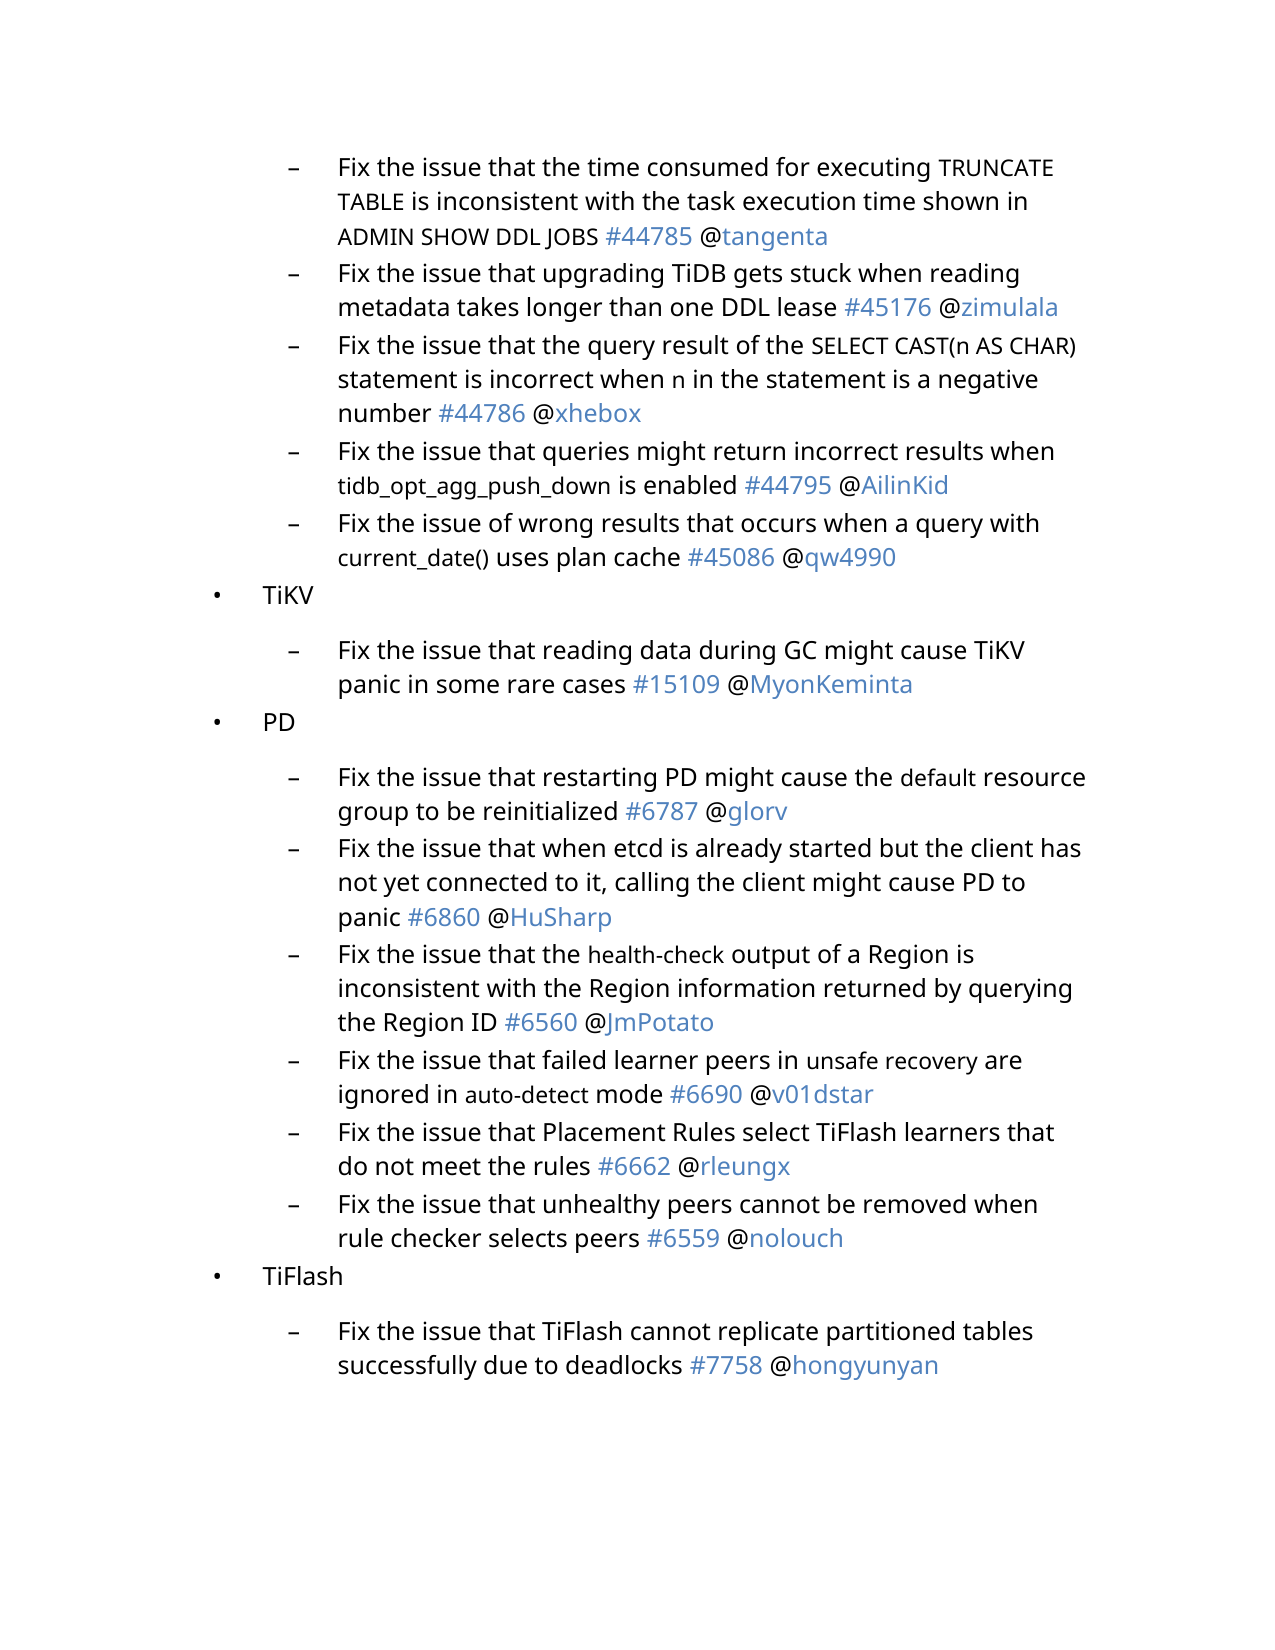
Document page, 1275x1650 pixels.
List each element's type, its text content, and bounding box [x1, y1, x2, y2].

list PD [212, 704, 1087, 738]
list Fix the issue that the time consumed for executing TRUNCATE TABLE is inconsistent with the task execution time shown in ADMIN SHOW DDL JOBS #44785 @tangenta [287, 150, 1087, 252]
list Fix the issue that TiFlash cannot replicate partitioned tables successfully due to deadlocks #7758 @hongyunyan [287, 1313, 1087, 1382]
list Fix the issue that Placement Rules select TiFlash learners that do not meet the rules #6662 @rleungx [287, 1115, 1087, 1183]
list Fix the issue that restarting PD might cause the default resource group to be reinitialized #6787 @glorv [287, 759, 1087, 827]
list TiKV [212, 577, 1087, 612]
list Fix the issue that the query result of the SELECT CAST(n AS CHAR) statement is incorrect when n in the statement is a negative number #44786 @xhebox [287, 328, 1087, 430]
list Fix the issue that upgrading TiDB gets stuck when reading metadata takes longer than one DDL lease #45176 @zimulala [287, 256, 1087, 324]
list Fix the issue that failed learner peers in unsafe recovery are ignored in auto-detect mode #6690 @v01dstar [287, 1043, 1087, 1111]
list Fix the issue that reading data during GC might cause TiKV panic in some rare cases #15109 @MyonKeminta [287, 632, 1087, 701]
list Fix the issue that unhealthy peers cannot be removed when rule checker selects peers #6559 @nolouch [287, 1187, 1087, 1255]
list TiFlash [212, 1258, 1087, 1293]
list Fix the issue that queries might return incorrect results when tidb_opt_agg_push_down is enabled #44795 @AilinKid [287, 434, 1087, 502]
list Fix the issue that when etcd is already started but the client has not yet connected to it, calling the client might cause PD to panic #6860 @HuSharp [287, 831, 1087, 933]
list Fix the issue of wrong results that occurs when a query with current_date() uses plan cache #45086 @qw4990 [287, 506, 1087, 574]
list Fix the issue that the health-check output of a Region is inconsistent with the Region information returned by querying the Region ID #6560 @JmPotato [287, 937, 1087, 1039]
